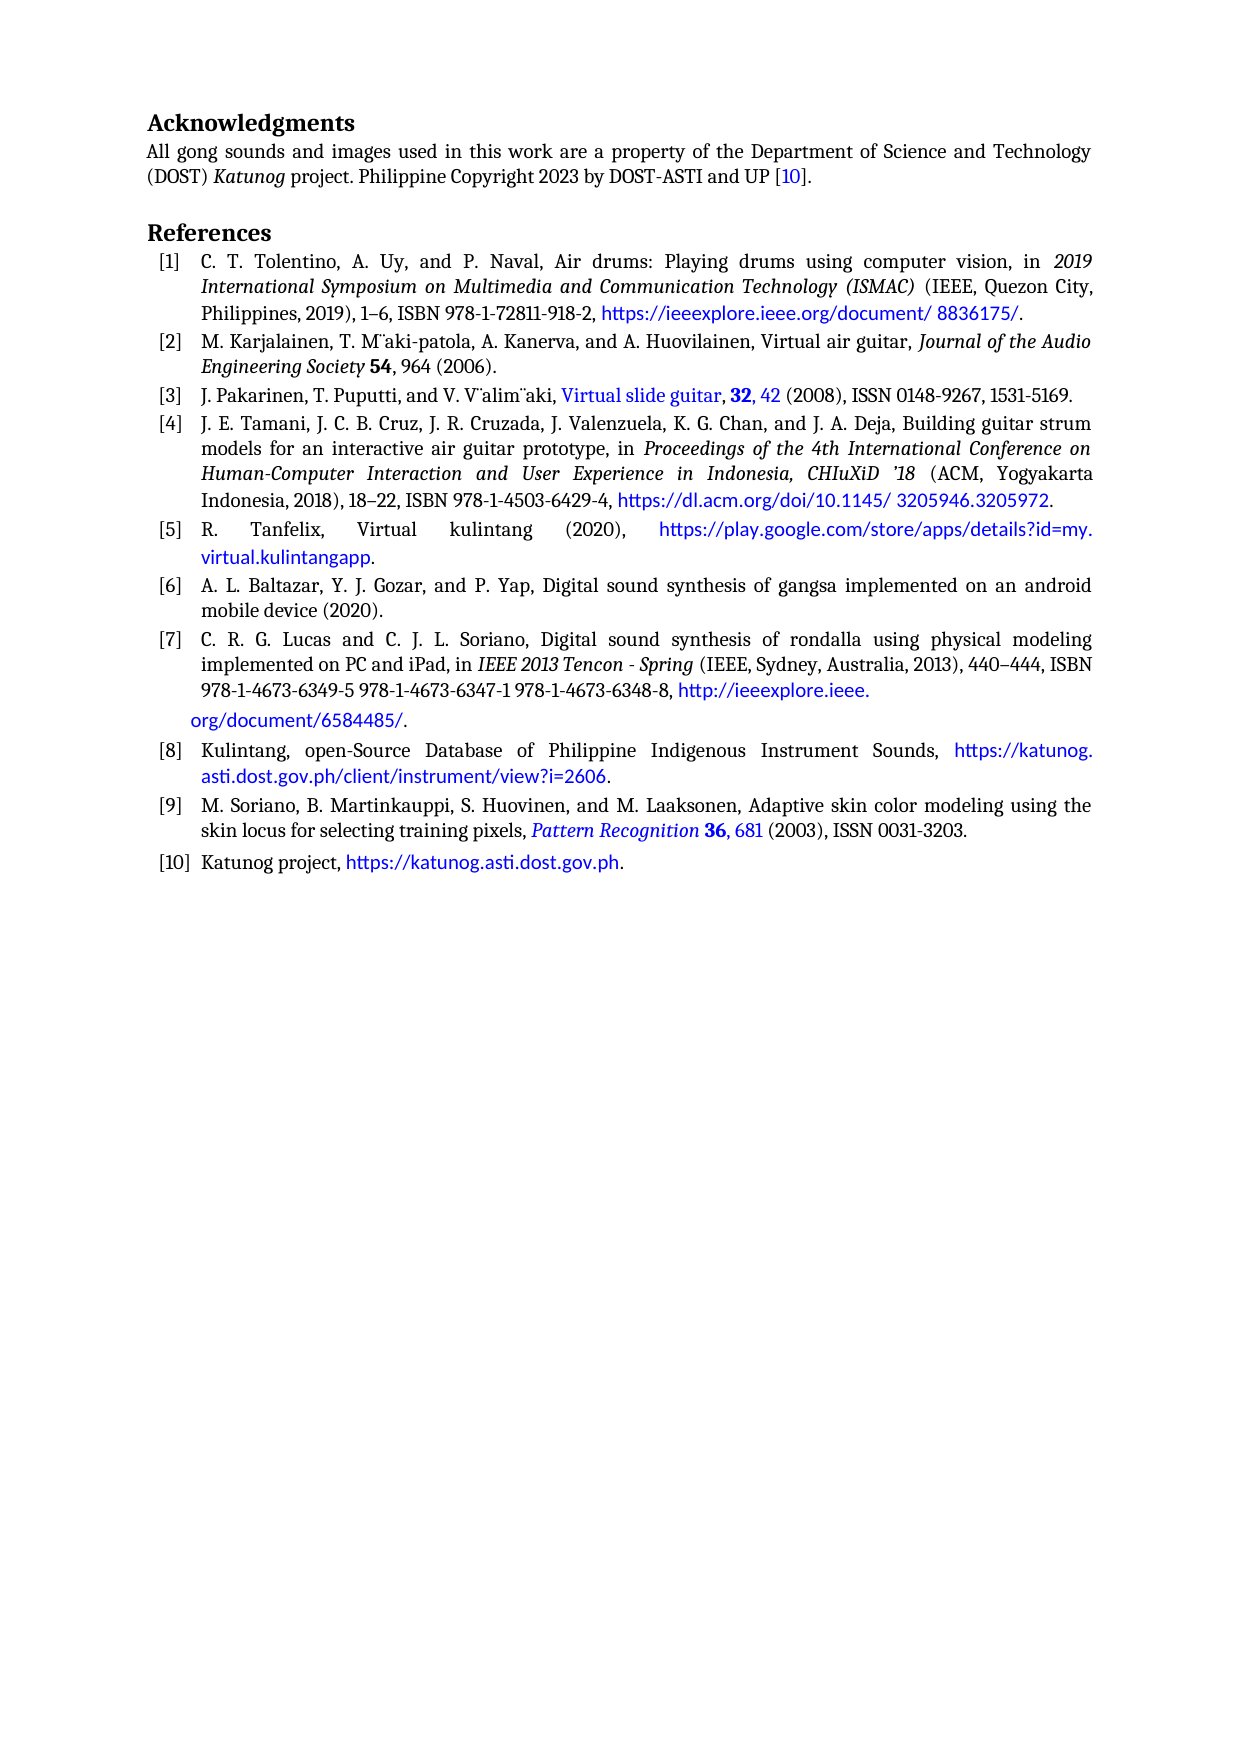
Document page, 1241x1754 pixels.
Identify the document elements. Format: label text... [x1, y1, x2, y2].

subtitle References [147, 219, 1093, 247]
subtitle Acknowledgments [147, 109, 1093, 137]
list R. Tanfelix, Virtual kulintang (2020), https://play.google.com/store/apps/details?id=my. virtual.kulintangapp. [158, 517, 1093, 569]
list J. Pakarinen, T. Puputti, and V. V¨alim¨aki, Virtual slide guitar, 32, 42 (2008), ISSN 0148-9267, 1531-5169. [158, 383, 1093, 407]
list M. Karjalainen, T. M¨aki-patola, A. Kanerva, and A. Huovilainen, Virtual air guitar, Journal of the Audio Engineering Society 54, 964 (2006). [158, 330, 1093, 379]
list M. Soriano, B. Martinkauppi, S. Huovinen, and M. Laaksonen, Adaptive skin color modeling using the skin locus for selecting training pixels, Pattern Recognition 36, 681 (2003), ISSN 0031-3203. [158, 793, 1093, 843]
list J. E. Tamani, J. C. B. Cruz, J. R. Cruzada, J. Valenzuela, K. G. Chan, and J. A. Deja, Building guitar strum models for an interactive air guitar prototype, in Proceedings of the 4th International Conference on Human-Computer Interaction and User Experience in Indonesia, CHIuXiD ’18 (ACM, Yogyakarta Indonesia, 2018), 18–22, ISBN 978-1-4503-6429-4, https://dl.acm.org/doi/10.1145/ 3205946.3205972. [158, 411, 1093, 512]
list A. L. Baltazar, Y. J. Gozar, and P. Yap, Digital sound synthesis of gangsa implemented on an android mobile device (2020). [158, 574, 1093, 623]
list Katunog project, https://katunog.asti.dost.gov.ph. [158, 849, 1093, 874]
list Kulintang, open-Source Database of Philippine Indigenous Instrument Sounds, https://katunog. asti.dost.gov.ph/client/instrument/view?i=2606. [158, 737, 1093, 789]
list C. T. Tolentino, A. Uy, and P. Naval, Air drums: Playing drums using computer vision, in 2019 International Symposium on Multimedia and Communication Technology (ISMAC) (IEEE, Quezon City, Philippines, 2019), 1–6, ISBN 978-1-72811-918-2, https://ieeexplore.ieee.org/document/ 8836175/. [158, 250, 1093, 326]
text All gong sounds and images used in this work are a property of the Department of Science and Technology (DOST) Katunog project. Philippine Copyright 2023 by DOST-ASTI and UP [10]. [146, 140, 1093, 189]
list C. R. G. Lucas and C. J. L. Soriano, Digital sound synthesis of rondalla using physical modeling implemented on PC and iPad, in IEEE 2013 Tencon - Spring (IEEE, Sydney, Australia, 2013), 440–444, ISBN 978-1-4673-6349-5 978-1-4673-6347-1 978-1-4673-6348-8, http://ieeexplore.ieee. [158, 627, 1093, 703]
text org/document/6584485/. [190, 707, 1093, 733]
